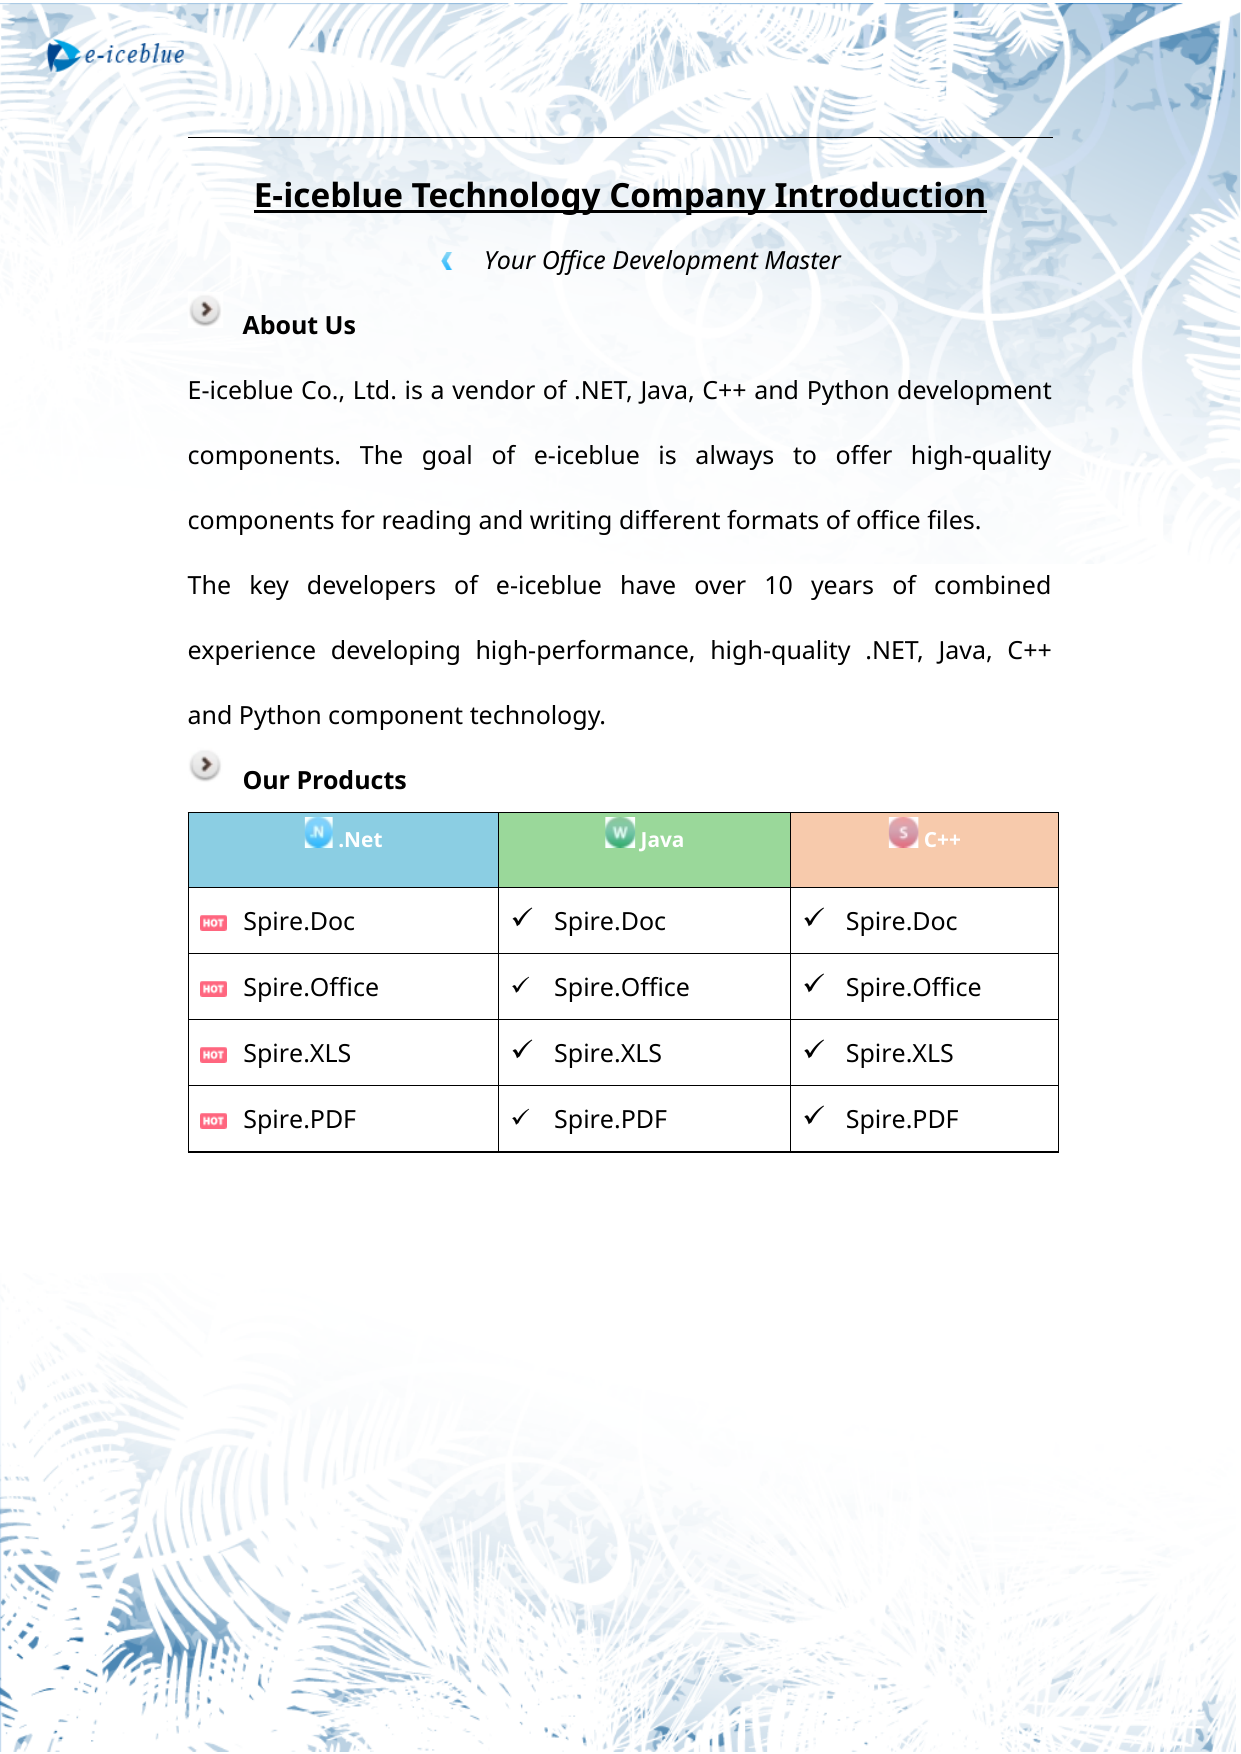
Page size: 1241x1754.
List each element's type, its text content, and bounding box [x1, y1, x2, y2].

text Our Products [187, 747, 1053, 812]
picture [200, 1111, 227, 1129]
table_cell Spire.PDF [499, 1086, 790, 1151]
picture [200, 913, 227, 931]
text About Us [187, 292, 1053, 357]
picture [304, 817, 333, 848]
table_cell Spire.XLS [791, 1020, 1058, 1085]
picture [888, 817, 919, 848]
table_cell Spire.Office [499, 954, 790, 1019]
table_cell Spire.XLS [189, 1020, 498, 1085]
table_header C++ [791, 813, 1058, 887]
table_cell Spire.Doc [499, 888, 790, 953]
text E-iceblue Technology Company Introduction [187, 162, 1053, 227]
table_cell Spire.Office [791, 954, 1058, 1019]
picture [0, 3, 1241, 564]
table_cell Spire.Office [189, 954, 498, 1019]
list Your Office Development Master [231, 227, 1053, 292]
text The key developers of e-iceblue have over 10 years of combined experience developing high-performance, high-quality .NET, Java, C++ and Python component technology. [187, 552, 1053, 747]
table_cell Spire.Doc [189, 888, 498, 953]
table_cell Spire.Doc [791, 888, 1058, 953]
table_cell Spire.PDF [791, 1086, 1058, 1151]
picture [200, 1045, 227, 1063]
picture [0, 1273, 1236, 1752]
text E-iceblue Co., Ltd. is a vendor of .NET, Java, C++ and Python development components. The goal of e-iceblue is always to offer high-quality components for reading and writing different formats of office files. [187, 357, 1053, 552]
table_cell Spire.XLS [499, 1020, 790, 1085]
table_cell Spire.PDF [189, 1086, 498, 1151]
table_header Java [499, 813, 790, 887]
table_header .Net [189, 813, 498, 887]
picture [187, 747, 224, 783]
picture [200, 979, 227, 997]
picture [605, 817, 636, 848]
picture [441, 252, 458, 270]
